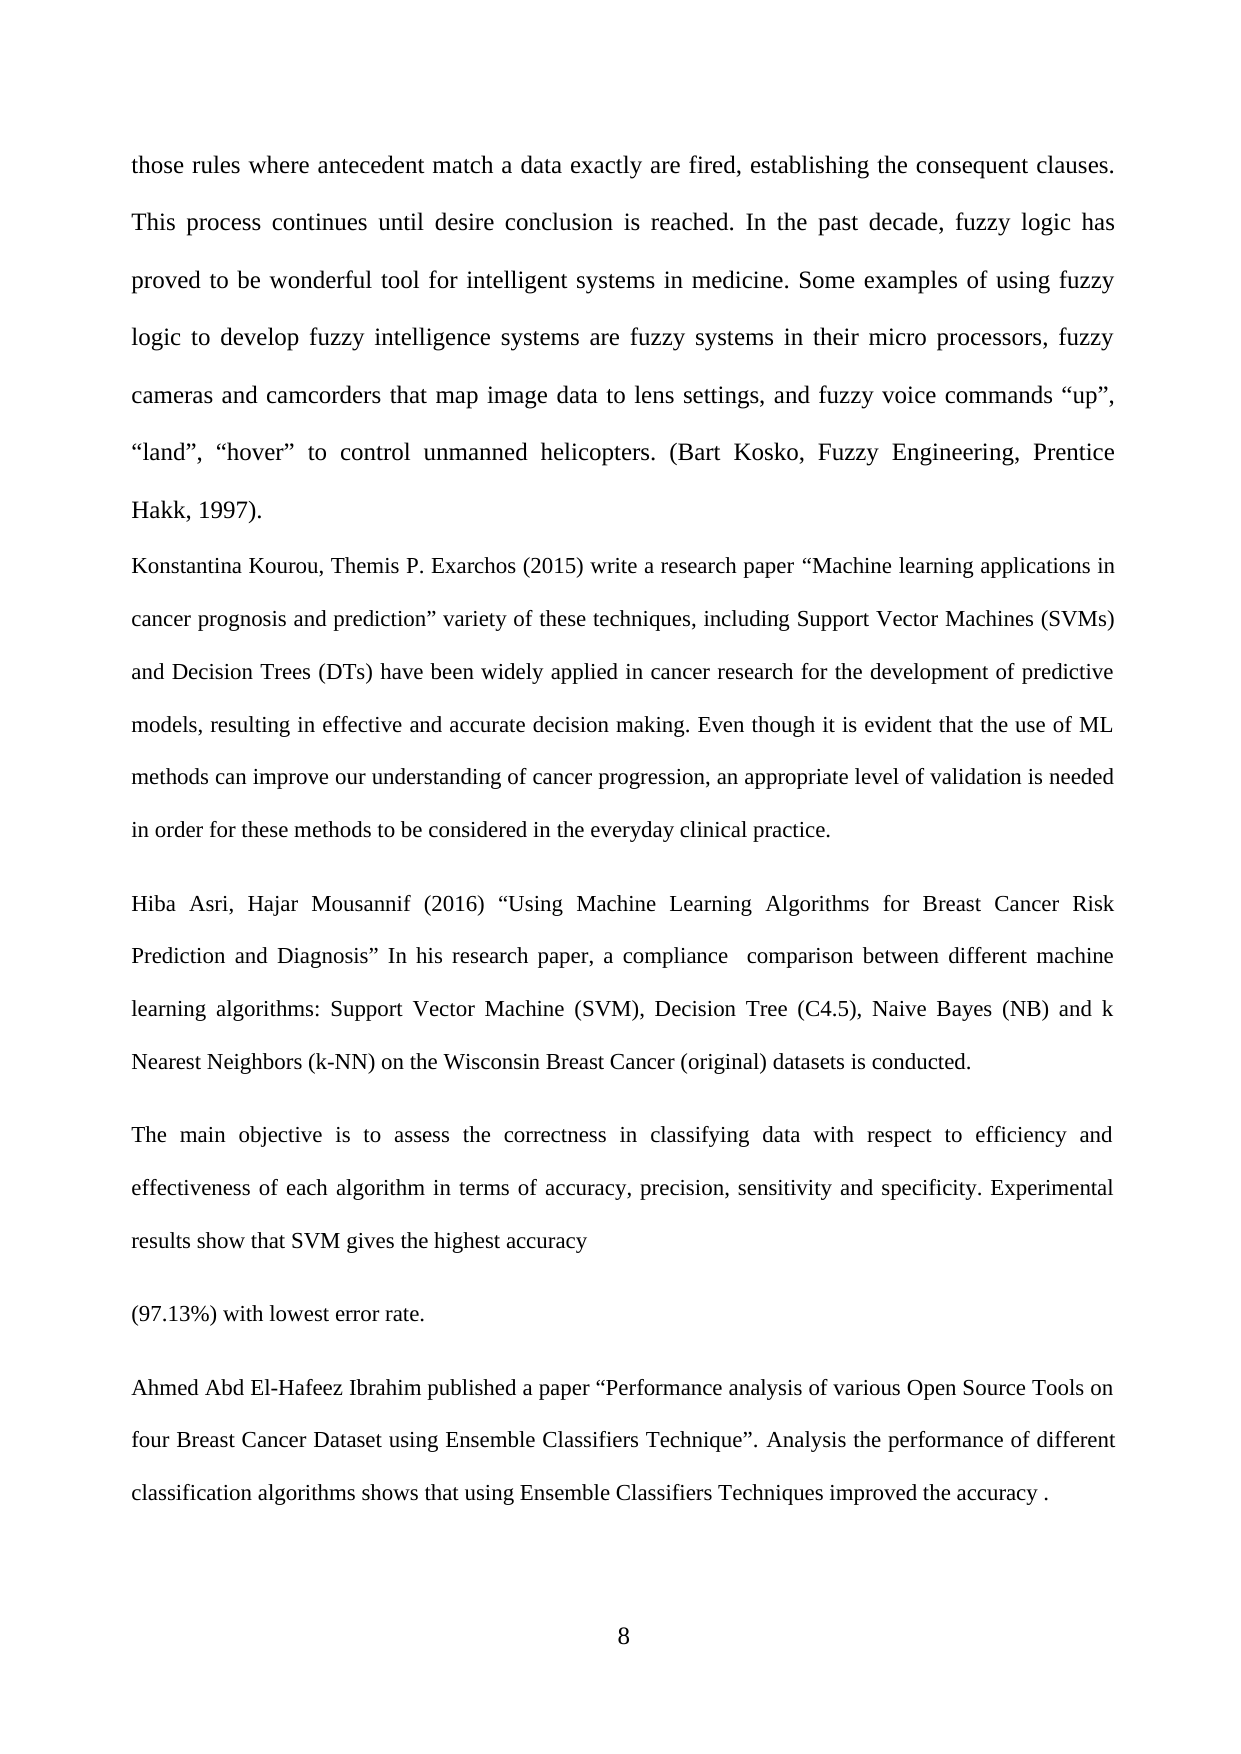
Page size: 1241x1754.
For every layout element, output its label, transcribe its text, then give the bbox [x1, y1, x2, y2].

text Ahmed Abd El-Hafeez Ibrahim published a paper “Performance analysis of various Open Source Tools on four Breast Cancer Dataset using Ensemble Classifiers Technique”. Analysis the performance of different classification algorithms shows that using Ensemble Classifiers Techniques improved the accuracy . [131, 1374, 1116, 1506]
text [131, 150, 1116, 524]
text (97.13%) with lowest error rate. [131, 1300, 1116, 1327]
text Hiba Asri, Hajar Mousannif (2016) “Using Machine Learning Algorithms for Breast Cancer Risk Prediction and Diagnosis” In his research paper, a compliance comparison between different machine learning algorithms: Support Vector Machine (SVM), Decision Tree (C4.5), Naive Bayes (NB) and k Nearest Neighbors (k-NN) on the Wisconsin Breast Cancer (original) datasets is conducted. [131, 889, 1116, 1074]
text The main objective is to assess the correctness in classifying data with respect to efficiency and effectiveness of each algorithm in terms of accuracy, precision, sensitivity and specificity. Experimental results show that SVM gives the highest accuracy [131, 1121, 1116, 1253]
text Konstantina Kourou, Themis P. Exarchos (2015) write a research paper “Machine learning applications in cancer prognosis and prediction” variety of these techniques, including Support Vector Machines (SVMs) and Decision Trees (DTs) have been widely applied in cancer research for the development of predictive models, resulting in effective and accurate decision making. Even though it is evident that the use of ML methods can improve our understanding of cancer progression, an appropriate level of validation is needed in order for these methods to be considered in the everyday clinical practice. [131, 552, 1116, 842]
